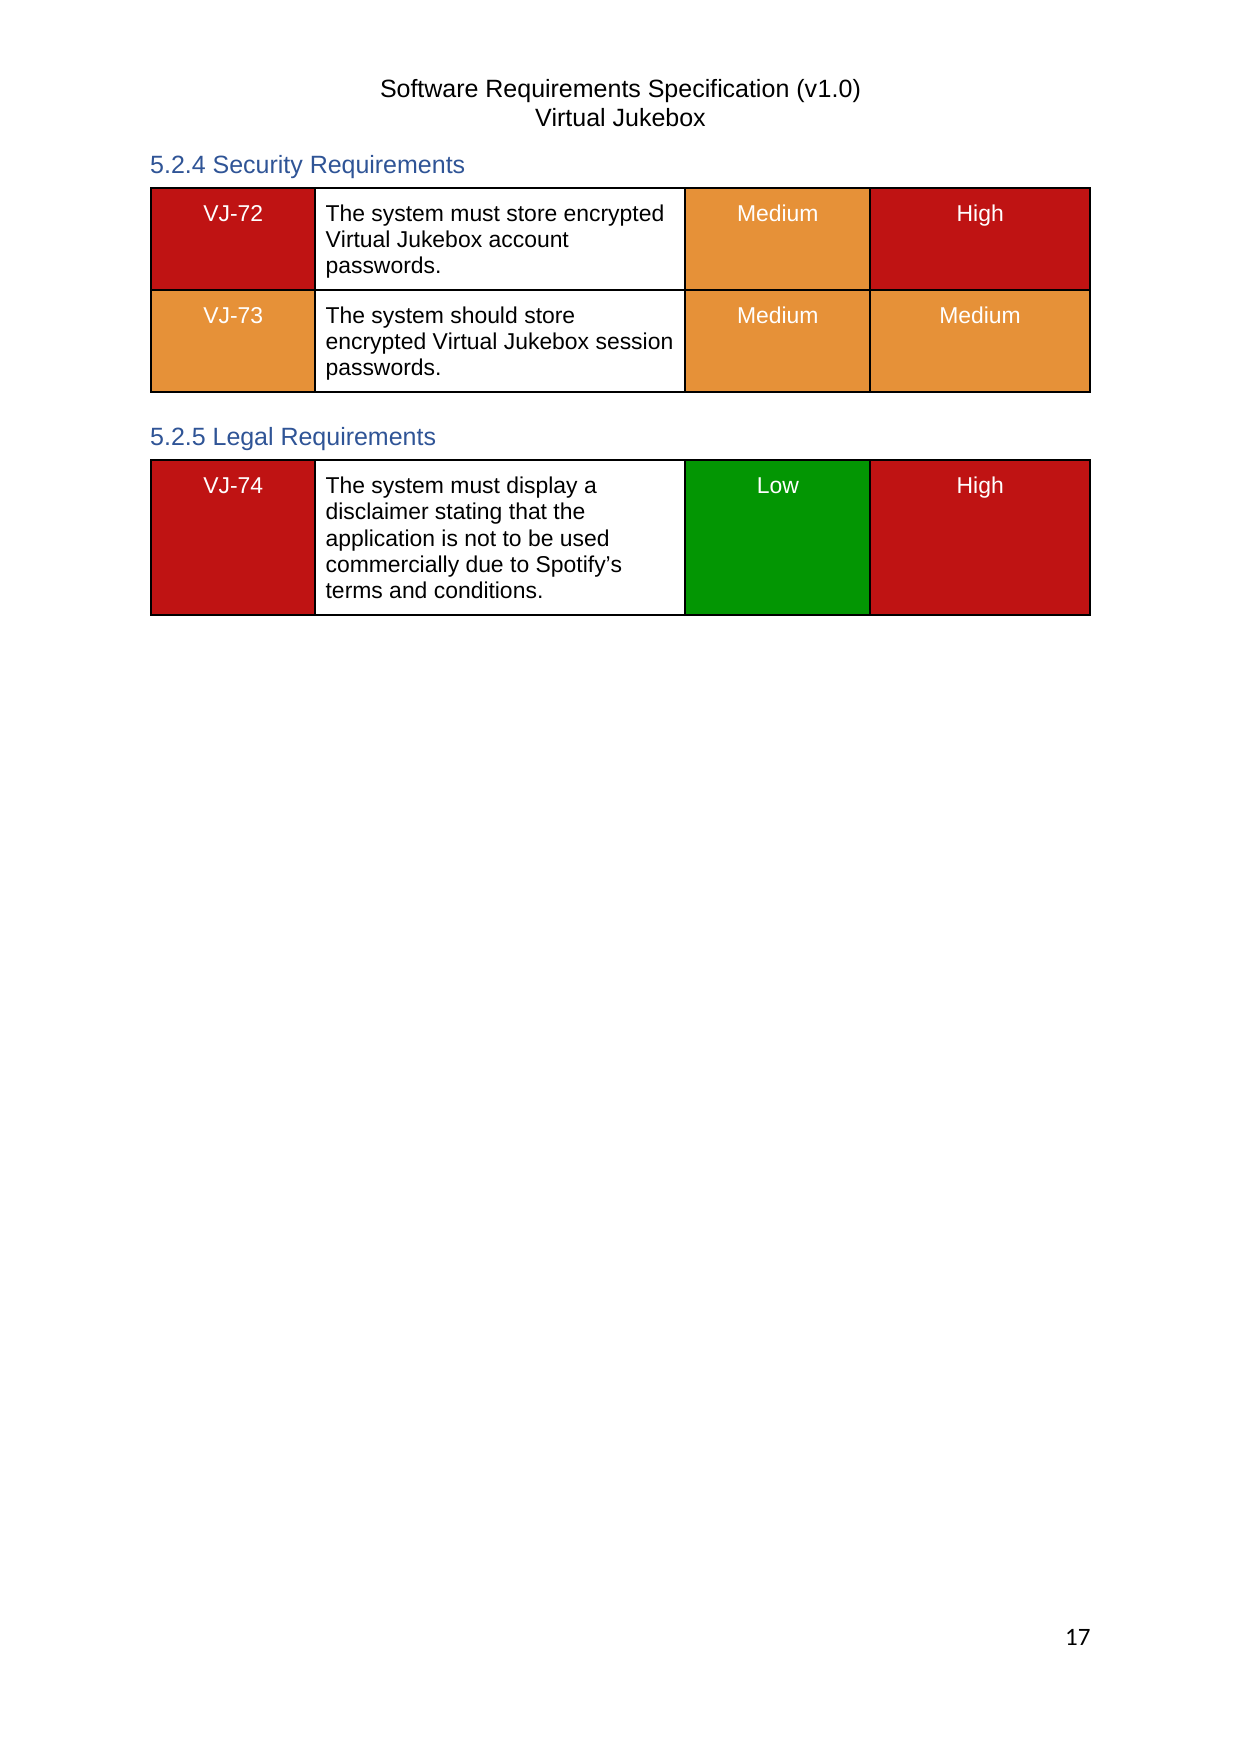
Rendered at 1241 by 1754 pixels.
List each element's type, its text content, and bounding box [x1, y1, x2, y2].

table_header VJ-74 [152, 461, 314, 614]
table_header The system must store encrypted Virtual Jukebox account passwords. [316, 189, 684, 289]
subtitle 5.2.5 Legal Requirements [150, 422, 1090, 451]
table_header Low [686, 461, 869, 614]
subtitle 5.2.4 Security Requirements [150, 150, 1090, 179]
table_header VJ-72 [152, 189, 314, 289]
table_header High [871, 189, 1089, 289]
table_header High [871, 461, 1089, 614]
table_header The system must display a disclaimer stating that the application is not to be used commercially due to Spotify’s terms and conditions. [316, 461, 684, 614]
table_header Medium [686, 189, 869, 289]
table_cell The system should store encrypted Virtual Jukebox session passwords. [316, 291, 684, 391]
table_cell Medium [686, 291, 869, 391]
table_cell Medium [871, 291, 1089, 391]
table_cell VJ-73 [152, 291, 314, 391]
